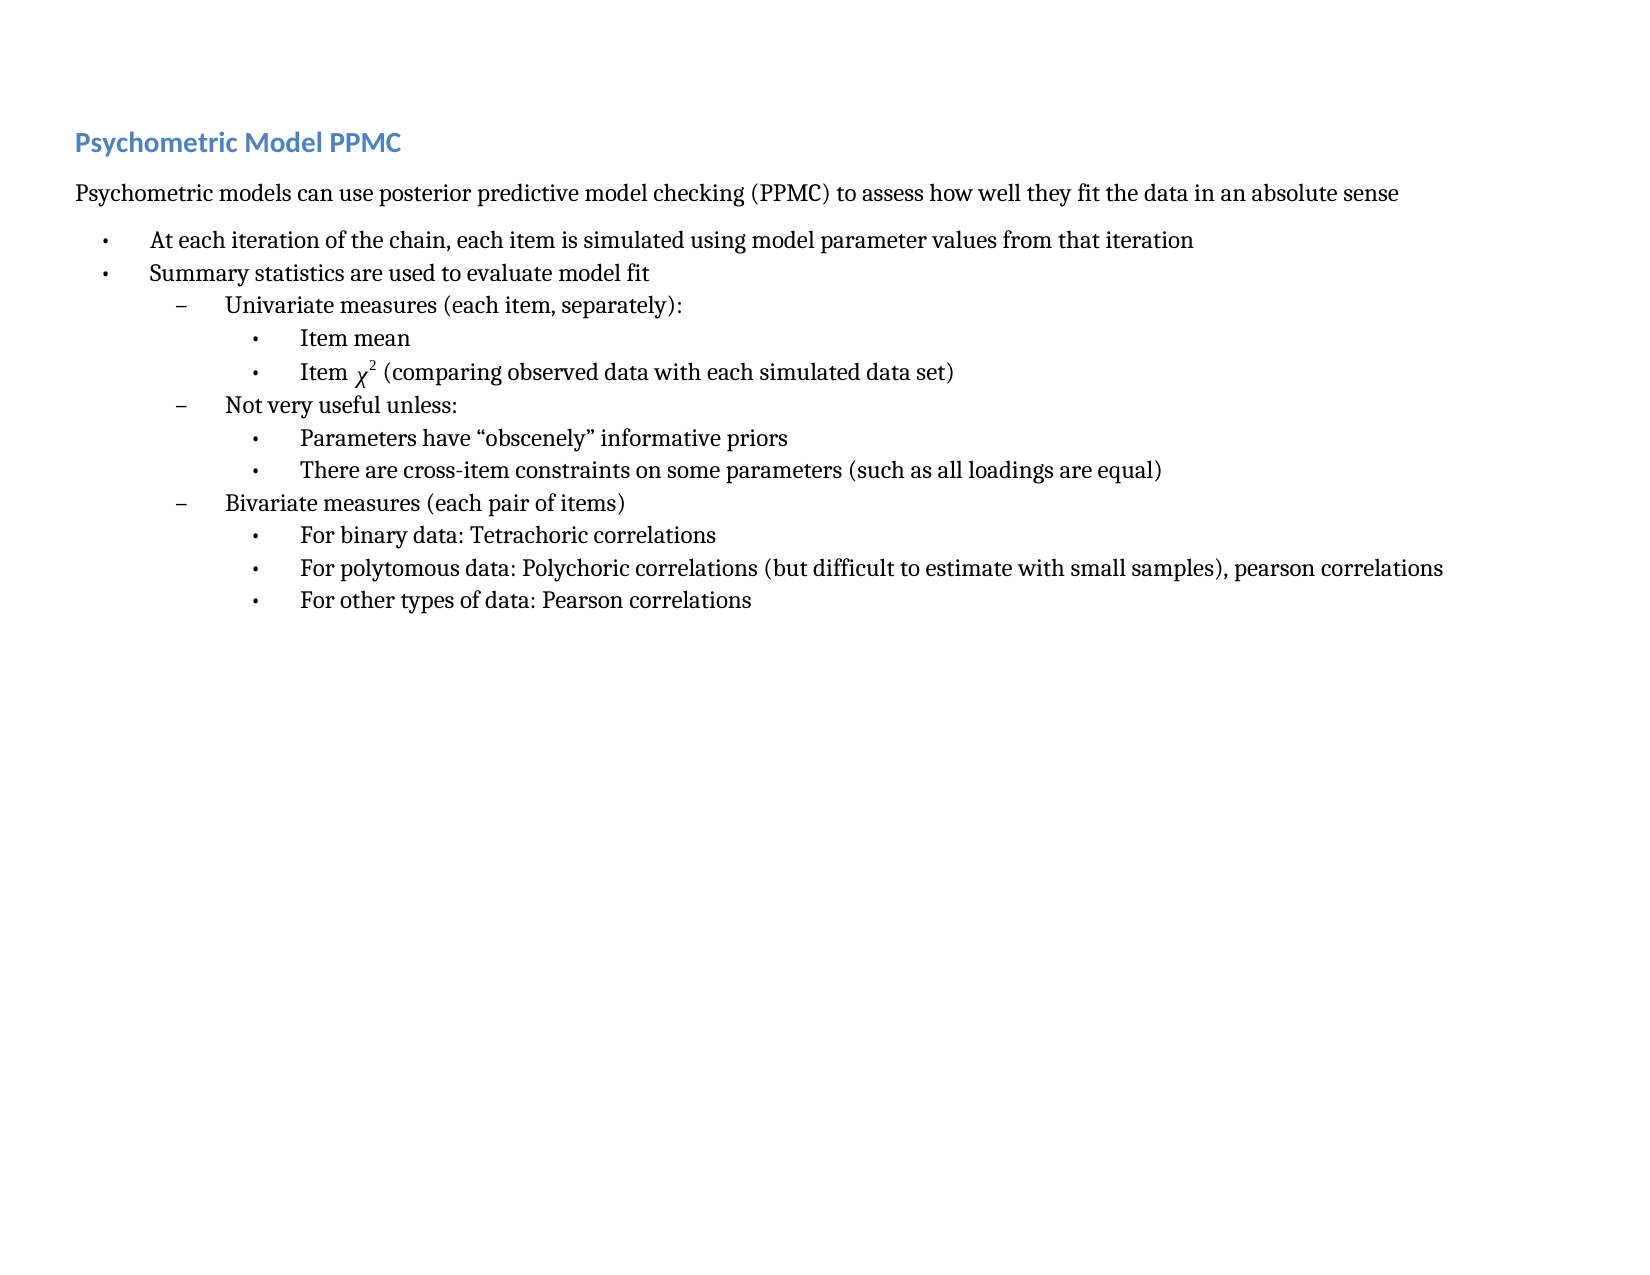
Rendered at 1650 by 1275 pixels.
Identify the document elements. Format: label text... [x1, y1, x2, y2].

list Not very useful unless: [175, 391, 1575, 420]
list At each iteration of the chain, each item is simulated using model parameter values from that iteration [100, 226, 1575, 255]
list Item mean [250, 324, 1575, 353]
list Univariate measures (each item, separately): [175, 291, 1575, 320]
list For binary data: Tetrachoric correlations [250, 521, 1575, 550]
list For polytomous data: Polychoric correlations (but difficult to estimate with small samples), pearson correlations [250, 554, 1575, 583]
list There are cross-item constraints on some parameters (such as all loadings are equal) [250, 456, 1575, 485]
list Item (comparing observed data with each simulated data set) [250, 356, 1575, 388]
list Summary statistics are used to evaluate model fit [100, 259, 1575, 288]
list Bivariate measures (each pair of items) [175, 489, 1575, 518]
subtitle Psychometric Model PPMC [75, 124, 1575, 160]
list Parameters have “obscenely” informative priors [250, 424, 1575, 453]
text Psychometric models can use posterior predictive model checking (PPMC) to assess how well they fit the data in an absolute sense [75, 179, 1575, 208]
list For other types of data: Pearson correlations [250, 586, 1575, 615]
